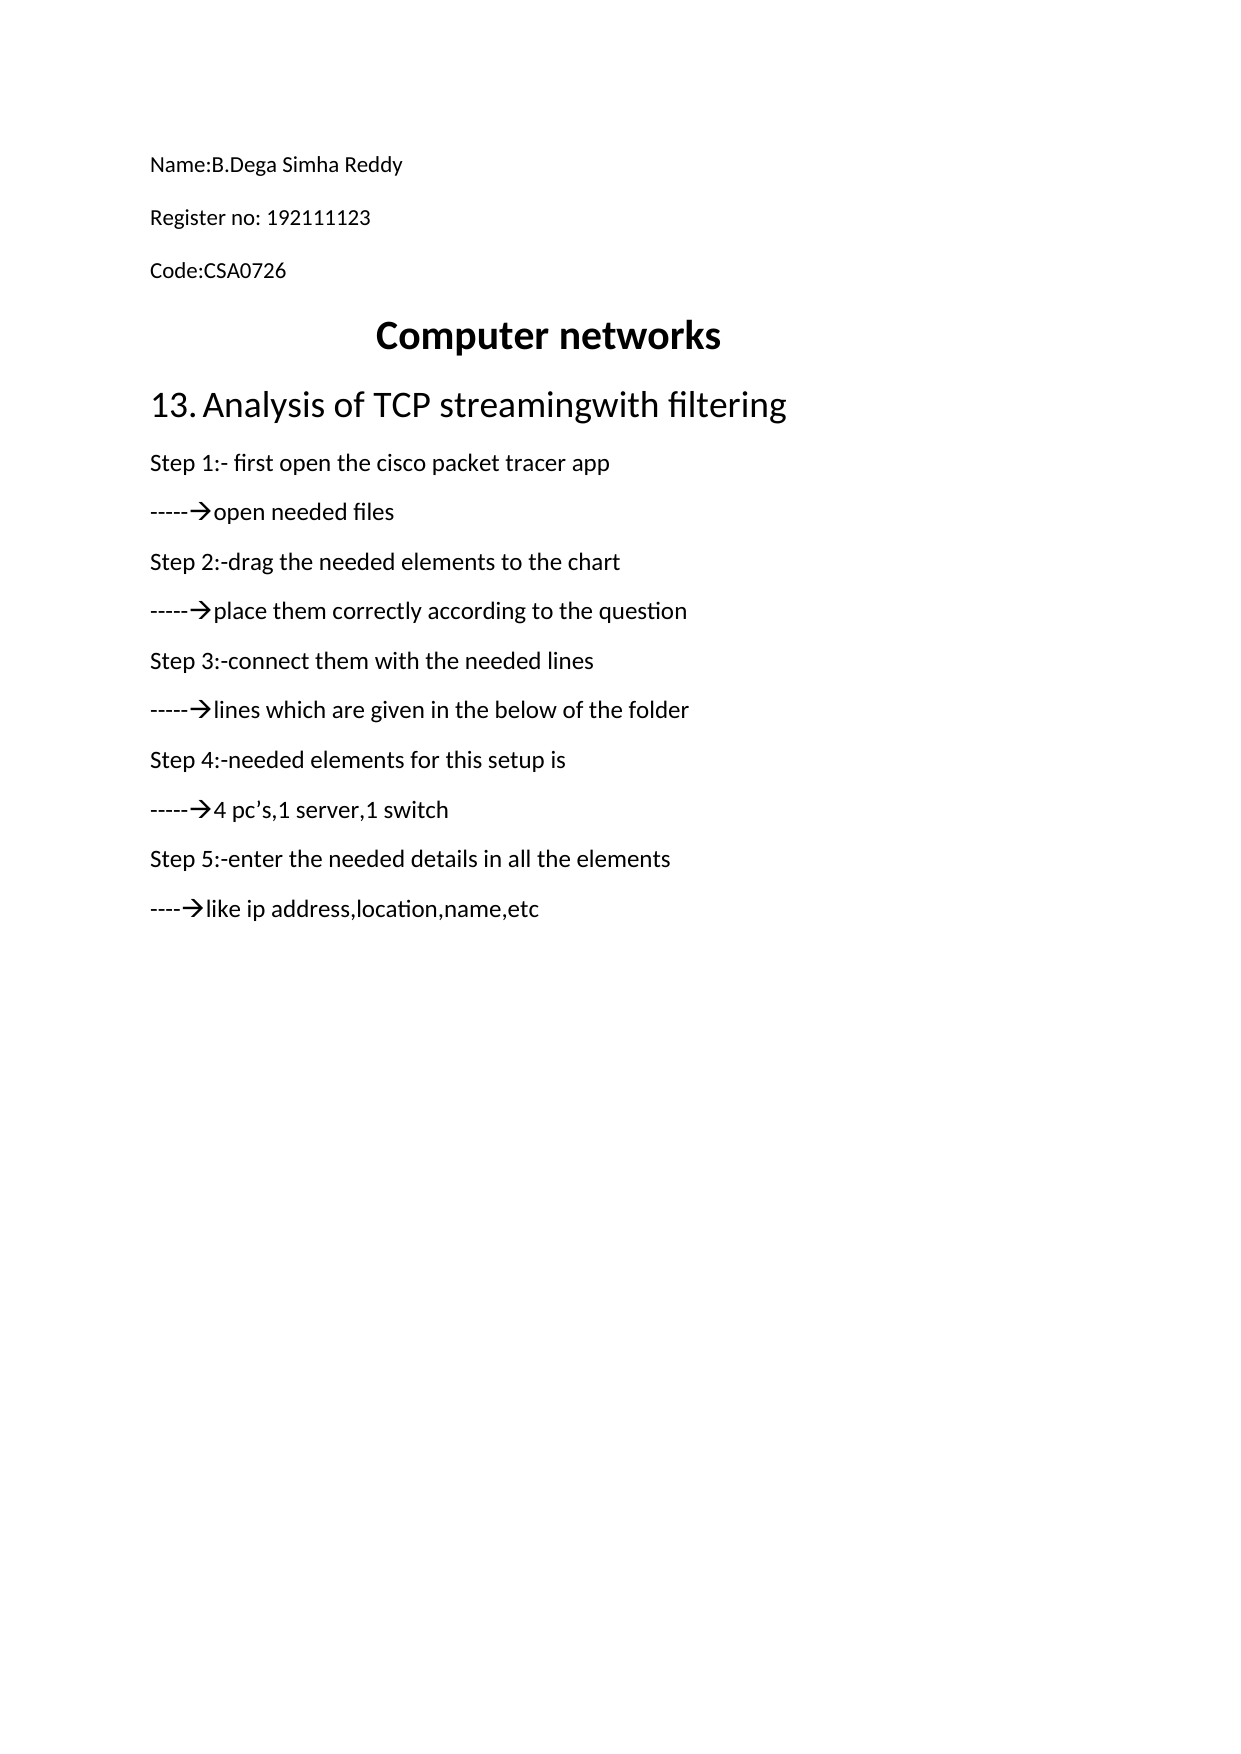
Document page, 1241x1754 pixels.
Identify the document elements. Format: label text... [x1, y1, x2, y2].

text Step 4:-needed elements for this setup is [150, 744, 1090, 775]
text Step 5:-enter the needed details in all the elements [150, 843, 1090, 874]
text Computer networks [150, 309, 1090, 360]
text Code:CSA0726 [150, 256, 1090, 284]
text Step 1:- first open the cisco packet tracer app [150, 447, 1090, 477]
text Name:B.Dega Simha Reddy [150, 150, 1090, 178]
text ----like ip address,location,name,etc [150, 893, 1090, 923]
text -----place them correctly according to the question [150, 596, 1090, 626]
text -----open needed files [150, 496, 1090, 527]
text Step 3:-connect them with the needed lines [150, 645, 1090, 676]
text -----4 pc’s,1 server,1 switch [150, 794, 1090, 824]
text Step 2:-drag the needed elements to the chart [150, 546, 1090, 576]
text 13. Analysis of TCP streamingwith filtering [150, 381, 1090, 426]
text Register no: 192111123 [150, 203, 1090, 231]
text -----lines which are given in the below of the folder [150, 695, 1090, 725]
